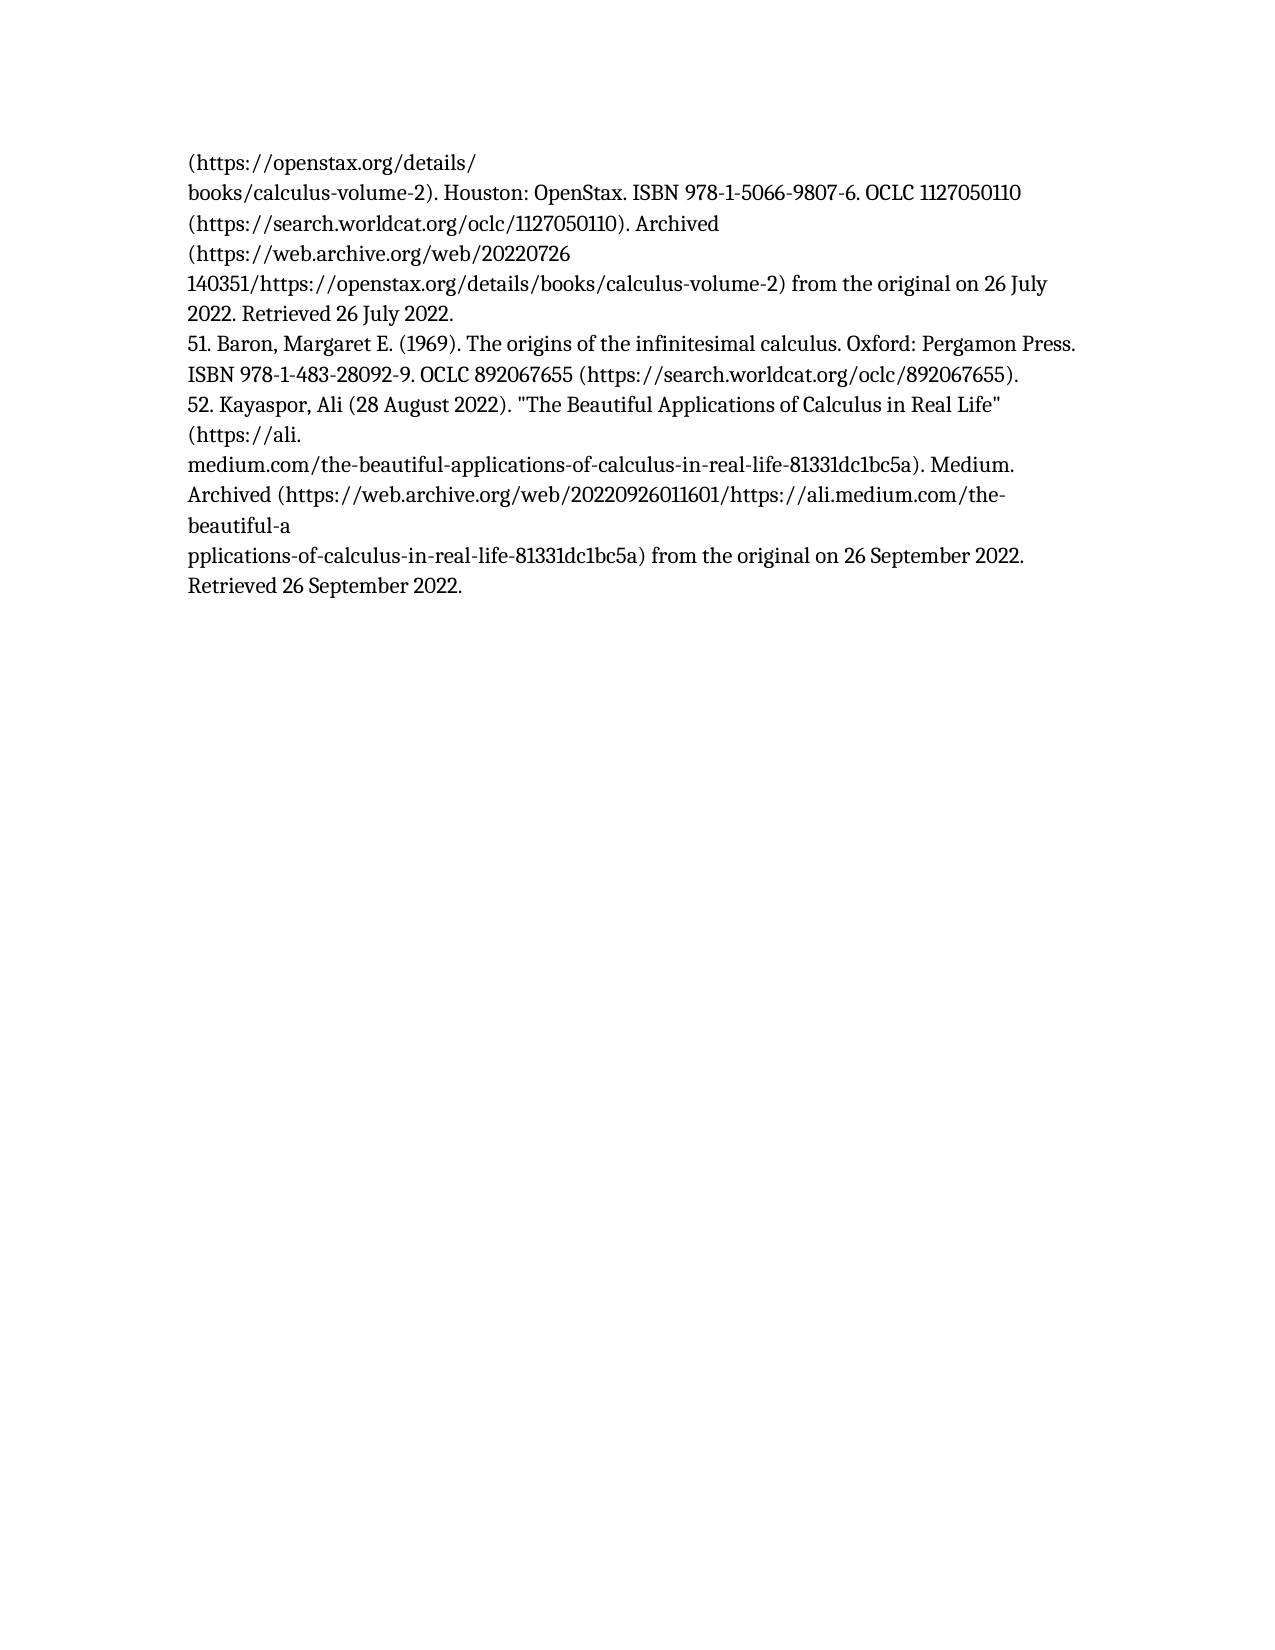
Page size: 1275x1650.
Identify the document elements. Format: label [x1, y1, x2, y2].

text [187, 150, 1087, 629]
